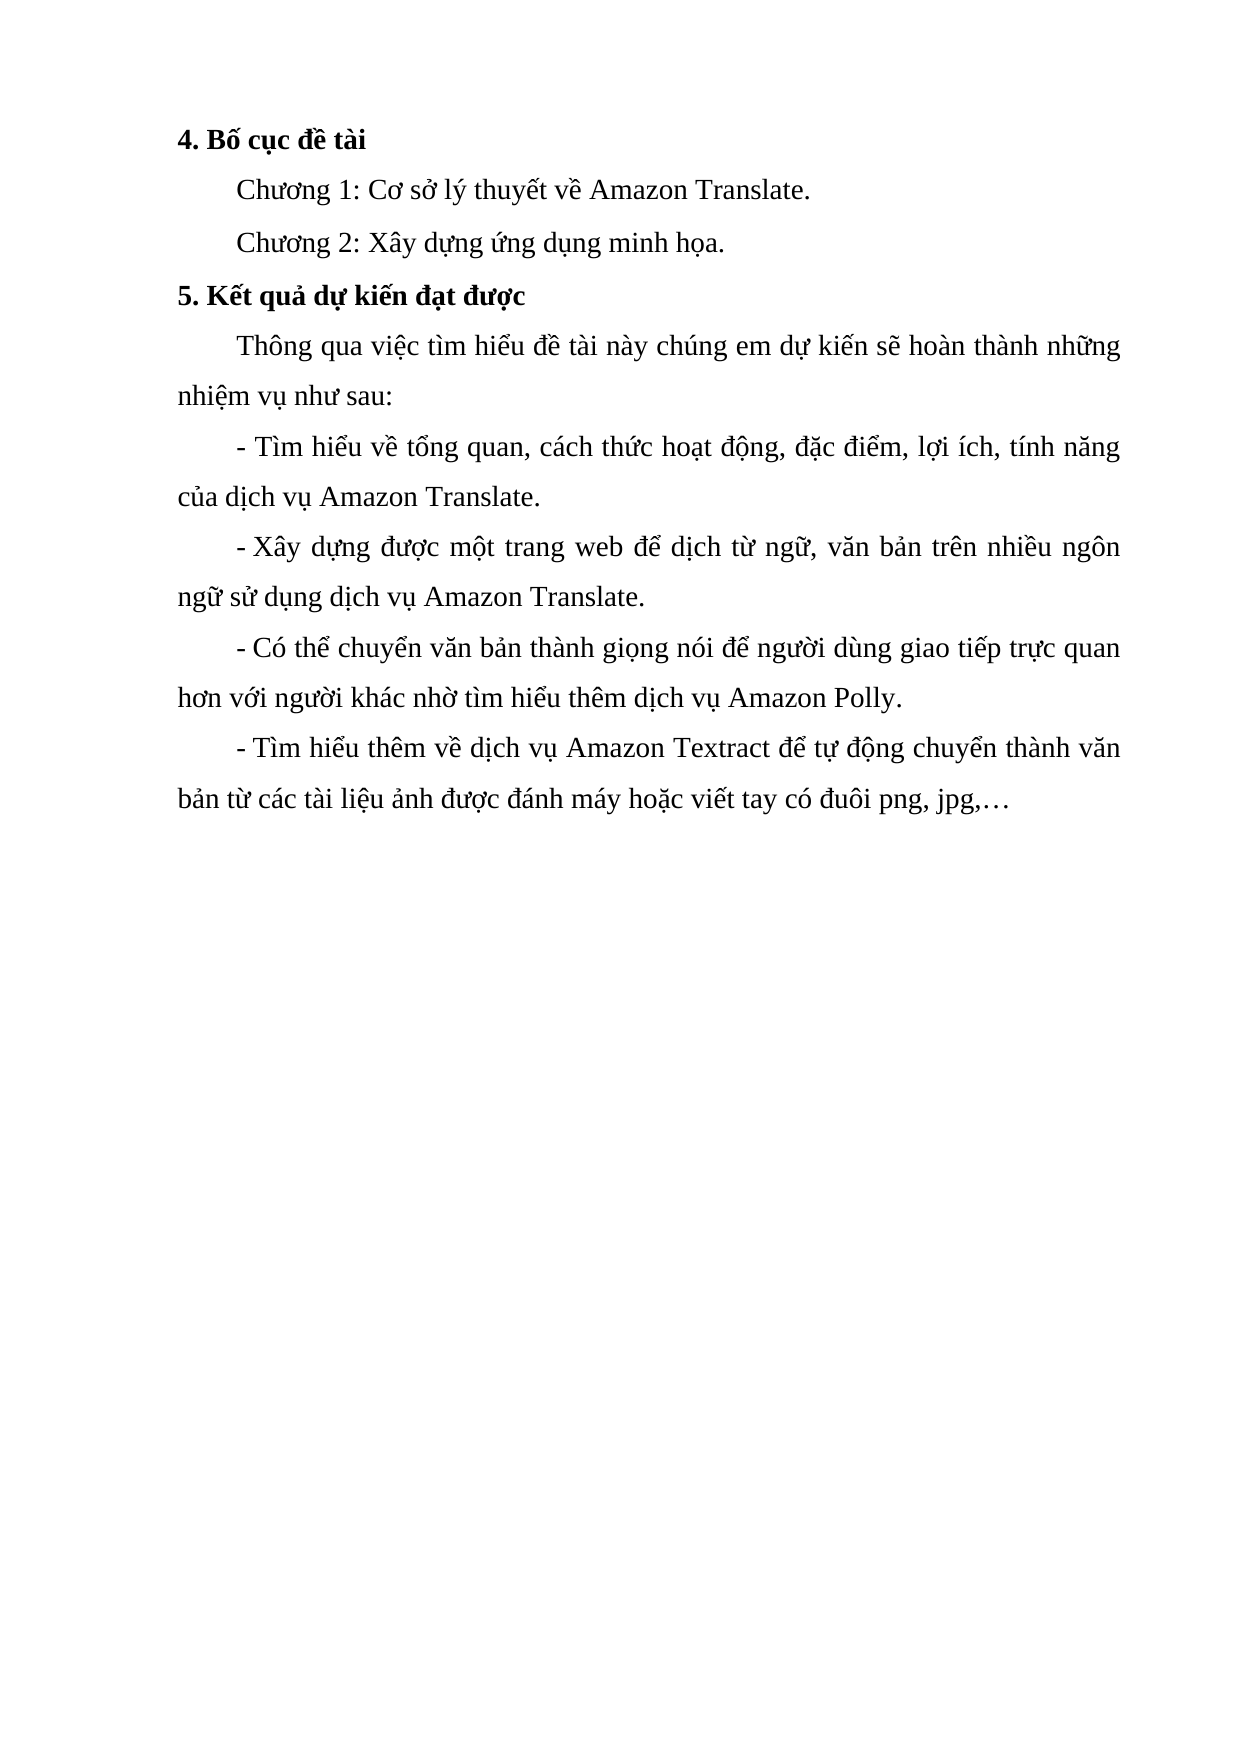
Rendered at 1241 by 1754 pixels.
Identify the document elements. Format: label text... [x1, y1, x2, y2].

subtitle Kết quả dự kiến đạt được [177, 278, 1122, 311]
list Xây dựng được một trang web để dịch từ ngữ, văn bản trên nhiều ngôn ngữ sử dụng dịch vụ Amazon Translate. [177, 529, 1122, 613]
subtitle Bố cục đề tài [177, 122, 1122, 155]
text Chương 2: Xây dựng ứng dụng minh họa. [177, 225, 1122, 258]
list Có thể chuyển văn bản thành giọng nói để người dùng giao tiếp trực quan hơn với người khác nhờ tìm hiểu thêm dịch vụ Amazon Polly. [177, 630, 1122, 714]
text Chương 1: Cơ sở lý thuyết về Amazon Translate. [177, 172, 1122, 206]
text Thông qua việc tìm hiểu đề tài này chúng em dự kiến sẽ hoàn thành những nhiệm vụ như sau: [177, 328, 1122, 412]
text - Tìm hiểu về tổng quan, cách thức hoạt động, đặc điểm, lợi ích, tính năng của dịch vụ Amazon Translate. [177, 429, 1122, 512]
list Tìm hiểu thêm về dịch vụ Amazon Textract để tự động chuyển thành văn bản từ các tài liệu ảnh được đánh máy hoặc viết tay có đuôi png, jpg,… [177, 731, 1122, 814]
